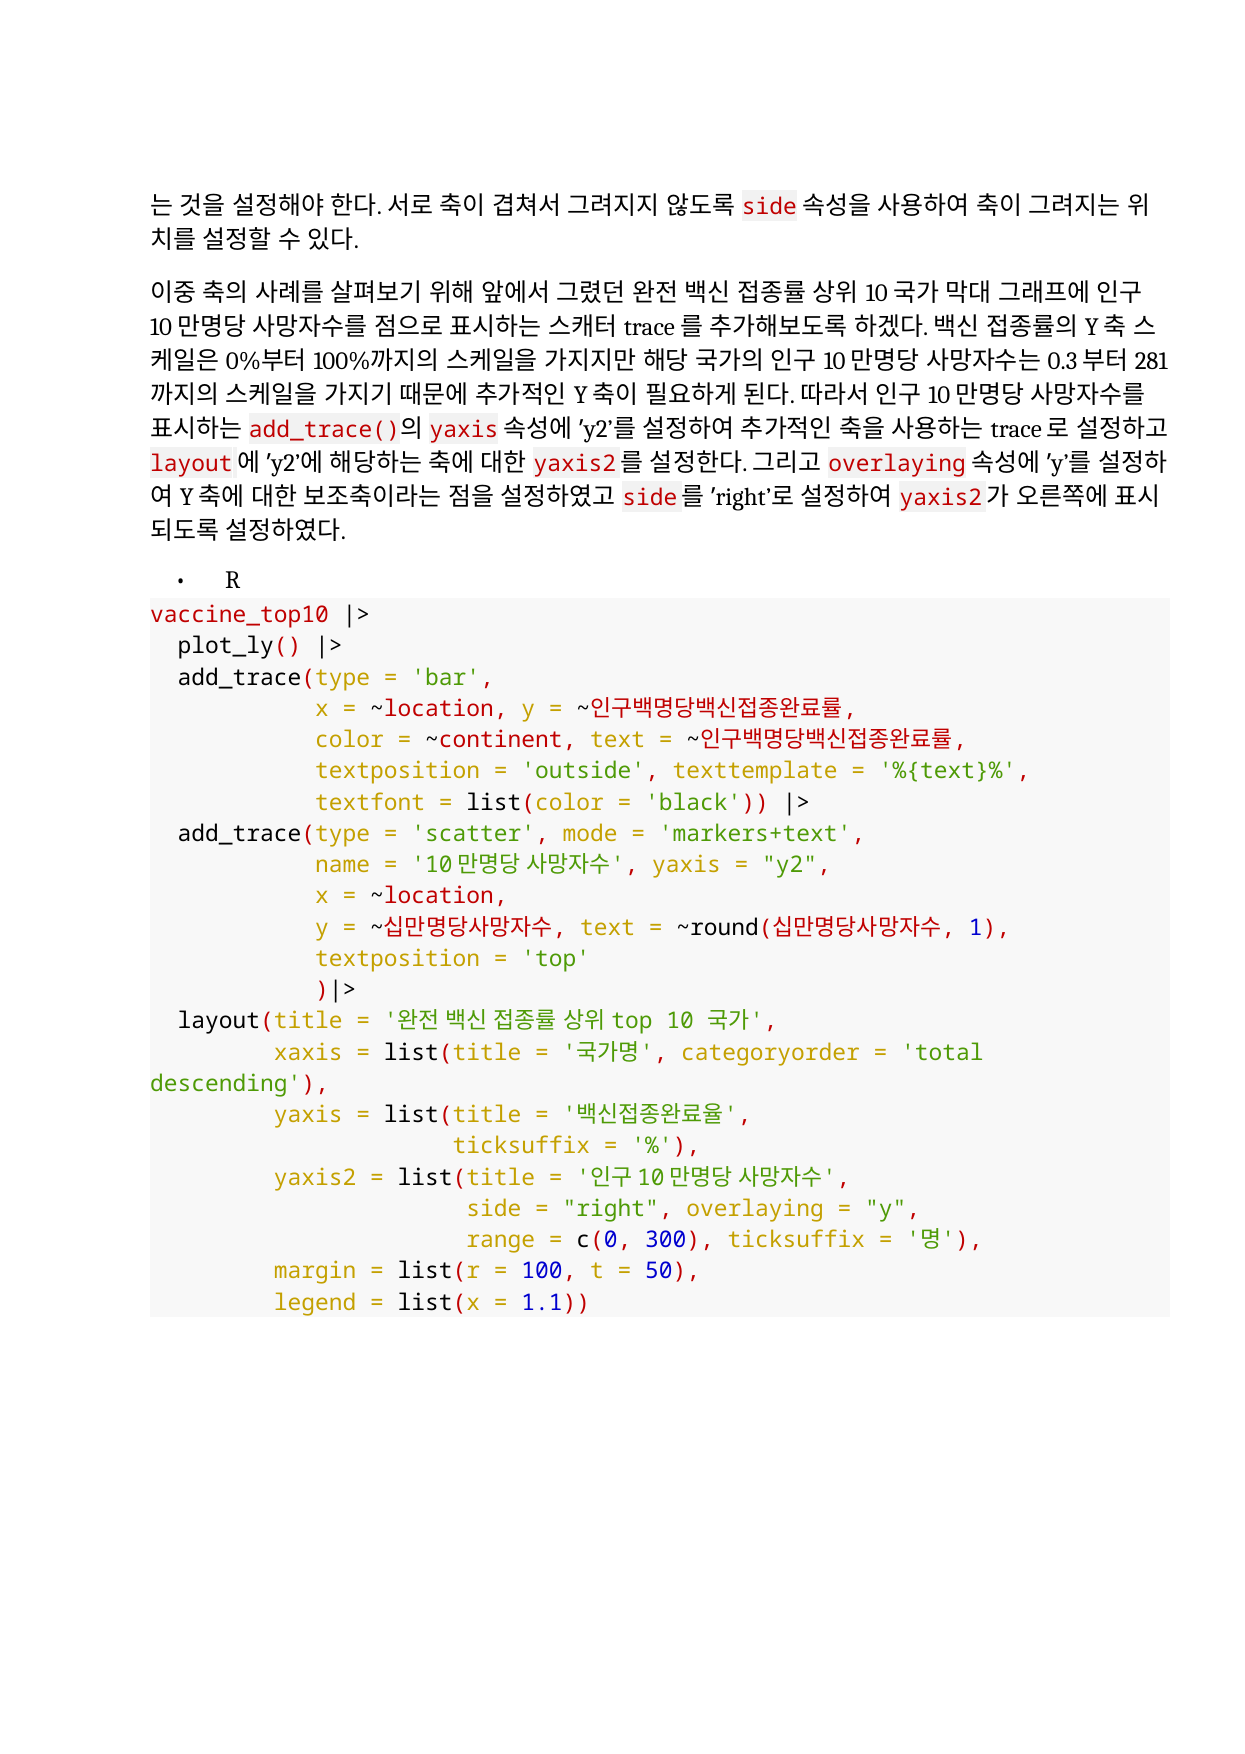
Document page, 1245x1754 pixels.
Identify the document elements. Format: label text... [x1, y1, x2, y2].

text 이중 축의 사례를 살펴보기 위해 앞에서 그렸던 완전 백신 접종률 상위 10 국가 막대 그래프에 인구 10만명당 사망자수를 점으로 표시하는 스캐터 trace를 추가해보도록 하겠다. 백신 접종률의 Y축 스케일은 0%부터 100%까지의 스케일을 가지지만 해당 국가의 인구 10만명당 사망자수는 0.3부터 281까지의 스케일을 가지기 때문에 추가적인 Y축이 필요하게 된다. 따라서 인구 10만명당 사망자수를 표시하는 add_trace()의 yaxis 속성에 ’y2’를 설정하여 추가적인 축을 사용하는 trace로 설정하고 layout에 ’y2’에 해당하는 축에 대한 yaxis2를 설정한다. 그리고 overlaying 속성에 ’y’를 설정하여 Y축에 대한 보조축이라는 점을 설정하였고 side를 ’right’로 설정하여 yaxis2가 오른쪽에 표시되도록 설정하였다. [150, 274, 1170, 547]
text vaccine_top10 |> plot_ly() |> add_trace(type = 'bar', x = ~location, y = ~인구백명당백신접종완료률, color = ~continent, text = ~인구백명당백신접종완료률, textposition = 'outside', texttemplate = '%{text}%', textfont = list(color = 'black')) |> add_trace(type = 'scatter', mode = 'markers+text', name = '10만명당 사망자수', yaxis = "y2", x = ~location, y = ~십만명당사망자수, text = ~round(십만명당사망자수, 1), textposition = 'top' )|> layout(title = '완전 백신 접종률 상위 top 10 국가', xaxis = list(title = '국가명', categoryorder = 'total descending'), yaxis = list(title = '백신접종완료율', ticksuffix = '%'), yaxis2 = list(title = '인구10만명당 사망자수', side = "right", overlaying = "y", range = c(0, 300), ticksuffix = '명'), margin = list(r = 100, t = 50), legend = list(x = 1.1)) [329, 598, 1170, 1317]
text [150, 187, 1170, 256]
list R [175, 566, 1170, 594]
